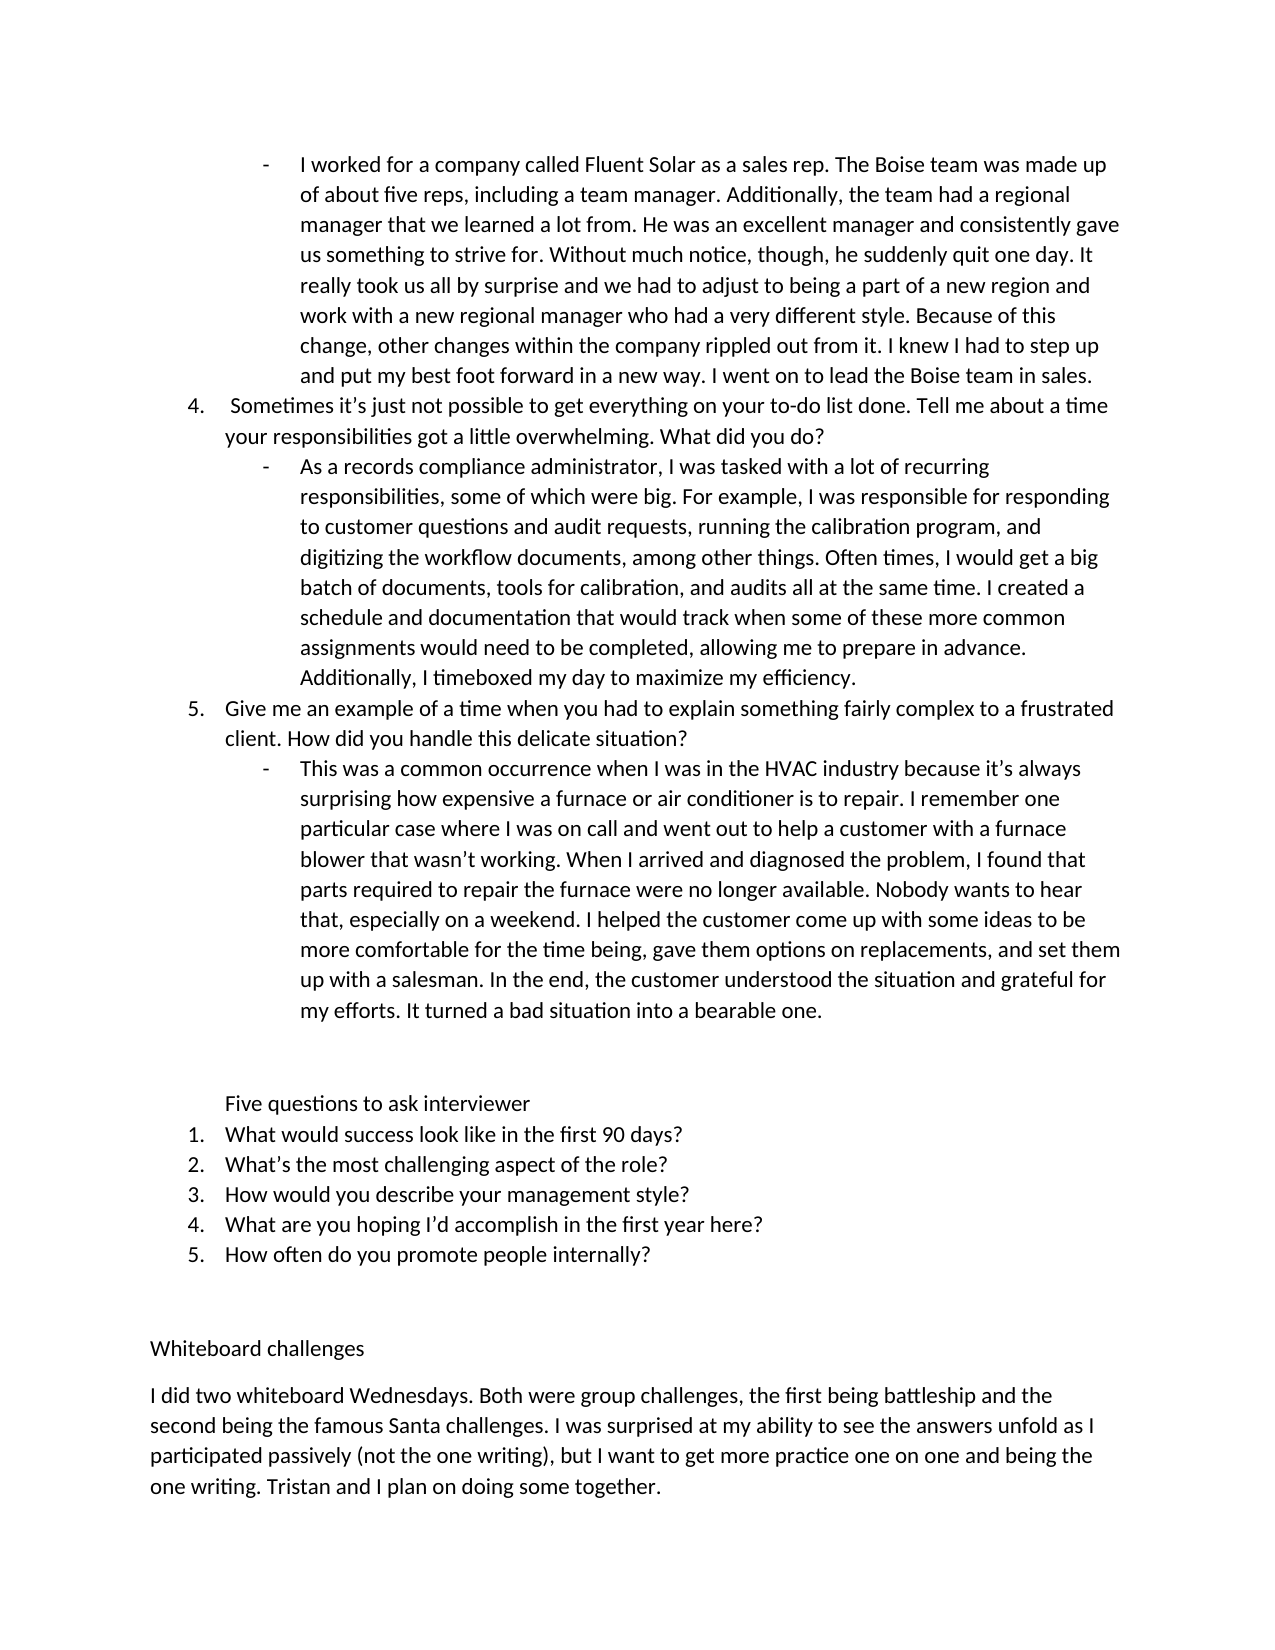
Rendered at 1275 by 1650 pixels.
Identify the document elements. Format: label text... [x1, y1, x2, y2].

list Give me an example of a time when you had to explain something fairly complex to a frustrated client. How did you handle this delicate situation? [187, 694, 1125, 752]
list What’s the most challenging aspect of the role? [187, 1150, 1125, 1178]
text Whiteboard challenges [150, 1334, 1125, 1362]
list What would success look like in the first 90 days? [187, 1120, 1125, 1148]
list Sometimes it’s just not possible to get everything on your to-do list done. Tell me about a time your responsibilities got a little overwhelming. What did you do? [187, 392, 1125, 450]
list How often do you promote people internally? [187, 1241, 1125, 1269]
list This was a common occurrence when I was in the HVAC industry because it’s always surprising how expensive a furnace or air conditioner is to repair. I remember one particular case where I was on call and went out to help a customer with a furnace blower that wasn’t working. When I arrived and diagnosed the problem, I found that parts required to repair the furnace were no longer available. Nobody wants to hear that, especially on a weekend. I helped the customer come up with some ideas to be more comfortable for the time being, gave them options on replacements, and set them up with a salesman. In the end, the customer understood the situation and grateful for my efforts. It turned a bad situation into a bearable one. [262, 754, 1125, 1024]
list How would you describe your management style? [187, 1180, 1125, 1208]
list As a records compliance administrator, I was tasked with a lot of recurring responsibilities, some of which were big. For example, I was responsible for responding to customer questions and audit requests, running the calibration program, and digitizing the workflow documents, among other things. Often times, I would get a big batch of documents, tools for calibration, and audits all at the same time. I created a schedule and documentation that would track when some of these more common assignments would need to be completed, allowing me to prepare in advance. Additionally, I timeboxed my day to maximize my efficiency. [262, 452, 1125, 692]
text I did two whiteboard Wednesdays. Both were group challenges, the first being battleship and the second being the famous Santa challenges. I was surprised at my ability to see the answers unfold as I participated passively (not the one writing), but I want to get more practice one on one and being the one writing. Tristan and I plan on doing some together. [150, 1381, 1125, 1500]
list I worked for a company called Fluent Solar as a sales rep. The Boise team was made up of about five reps, including a team manager. Additionally, the team had a regional manager that we learned a lot from. He was an excellent manager and consistently gave us something to strive for. Without much notice, though, he suddenly quit one day. It really took us all by surprise and we had to adjust to being a part of a new region and work with a new regional manager who had a very different style. Because of this change, other changes within the company rippled out from it. I knew I had to step up and put my best foot forward in a new way. I went on to lead the Boise team in sales. [262, 150, 1125, 389]
list What are you hoping I’d accomplish in the first year here? [187, 1210, 1125, 1238]
list Five questions to ask interviewer [225, 1089, 1125, 1118]
